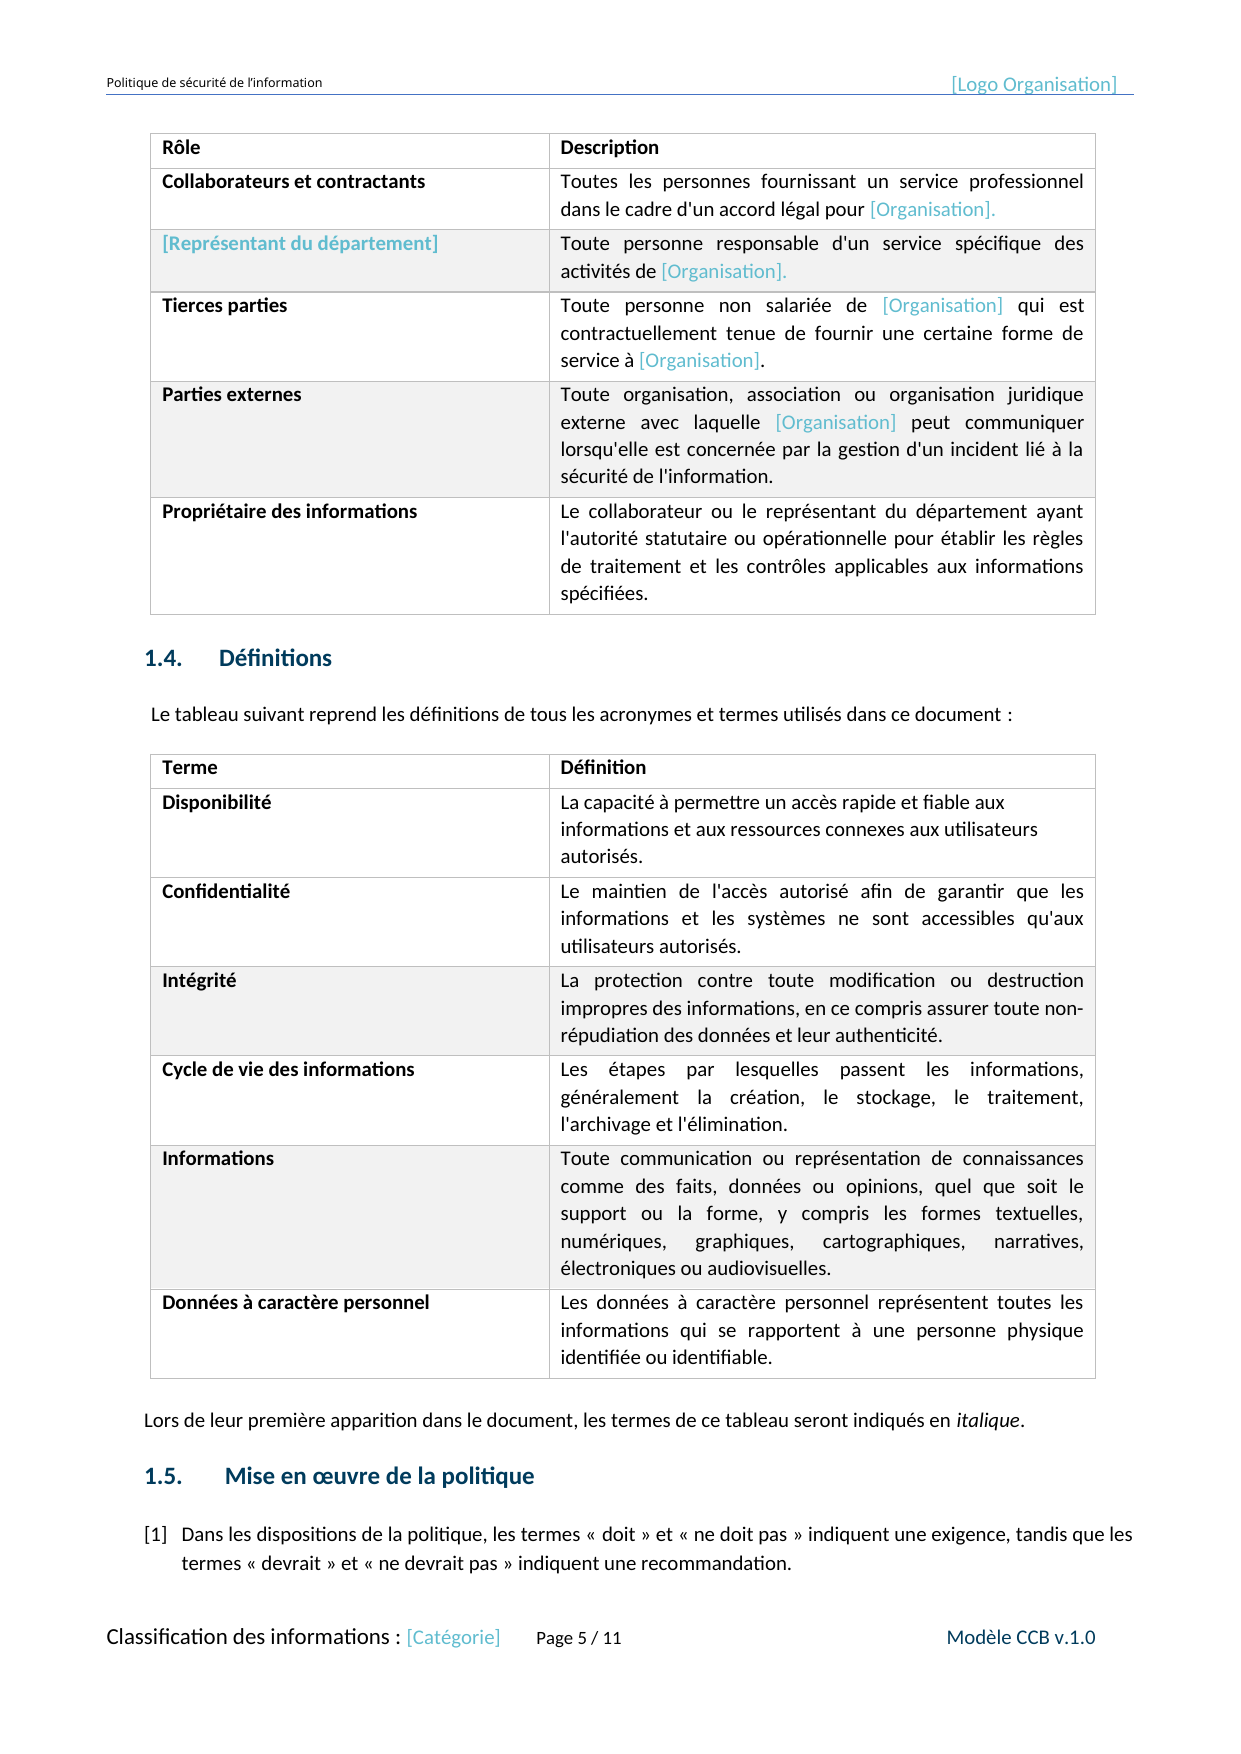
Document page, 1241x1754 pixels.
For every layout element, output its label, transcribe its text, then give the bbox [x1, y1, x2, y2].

table_cell Toute communication ou représentation de connaissances comme des faits, données ou opinions, quel que soit le support ou la forme, y compris les formes textuelles, numériques, graphiques, cartographiques, narratives, électroniques ou audiovisuelles. [550, 1146, 1095, 1288]
table_cell Toute personne responsable d'un service spécifique des activités de [Organisation]. [550, 230, 1095, 291]
table_cell Les étapes par lesquelles passent les informations, généralement la création, le stockage, le traitement, l'archivage et l'élimination. [550, 1056, 1095, 1144]
text Lors de leur première apparition dans le document, les termes de ce tableau seront indiqués en italique. [144, 1406, 1134, 1433]
table_header Définition [550, 755, 1095, 788]
table_cell Disponibilité [151, 789, 549, 877]
table_header Rôle [151, 134, 549, 168]
table_cell Toute organisation, association ou organisation juridique externe avec laquelle [Organisation] peut communiquer lorsqu'elle est concernée par la gestion d'un incident lié à la sécurité de l'information. [550, 382, 1095, 497]
text Le tableau suivant reprend les définitions de tous les acronymes et termes utilisés dans ce document : [151, 699, 1134, 726]
table_cell Confidentialité [151, 878, 549, 966]
table_cell Le maintien de l'accès autorisé afin de garantir que les informations et les systèmes ne sont accessibles qu'aux utilisateurs autorisés. [550, 878, 1095, 966]
table_cell Tierces parties [151, 293, 549, 381]
table_cell Intégrité [151, 967, 549, 1055]
table_cell Parties externes [151, 382, 549, 497]
table_cell Toute personne non salariée de [Organisation] qui est contractuellement tenue de fournir une certaine forme de service à [Organisation]. [550, 293, 1095, 381]
table_cell La protection contre toute modification ou destruction impropres des informations, en ce compris assurer toute non-répudiation des données et leur authenticité. [550, 967, 1095, 1055]
subtitle Définitions [144, 642, 1134, 672]
table_cell La capacité à permettre un accès rapide et fiable aux informations et aux ressources connexes aux utilisateurs autorisés. [550, 789, 1095, 877]
table_cell [Représentant du département] [151, 230, 549, 291]
table_cell Les données à caractère personnel représentent toutes les informations qui se rapportent à une personne physique identifiée ou identifiable. [550, 1290, 1095, 1378]
table_cell Le collaborateur ou le représentant du département ayant l'autorité statutaire ou opérationnelle pour établir les règles de traitement et les contrôles applicables aux informations spécifiées. [550, 498, 1095, 614]
table_cell Collaborateurs et contractants [151, 169, 549, 229]
list Dans les dispositions de la politique, les termes « doit » et « ne doit pas » indiquent une exigence, tandis que les termes « devrait » et « ne devrait pas » indiquent une recommandation. [144, 1518, 1134, 1576]
table_cell Cycle de vie des informations [151, 1056, 549, 1144]
table_header Terme [151, 755, 549, 788]
table_cell Propriétaire des informations [151, 498, 549, 614]
table_cell Toutes les personnes fournissant un service professionnel dans le cadre d'un accord légal pour [Organisation]. [550, 169, 1095, 229]
table_header Description [550, 134, 1095, 168]
subtitle Mise en œuvre de la politique [144, 1460, 1134, 1491]
table_cell Informations [151, 1146, 549, 1288]
table_cell Données à caractère personnel [151, 1290, 549, 1378]
